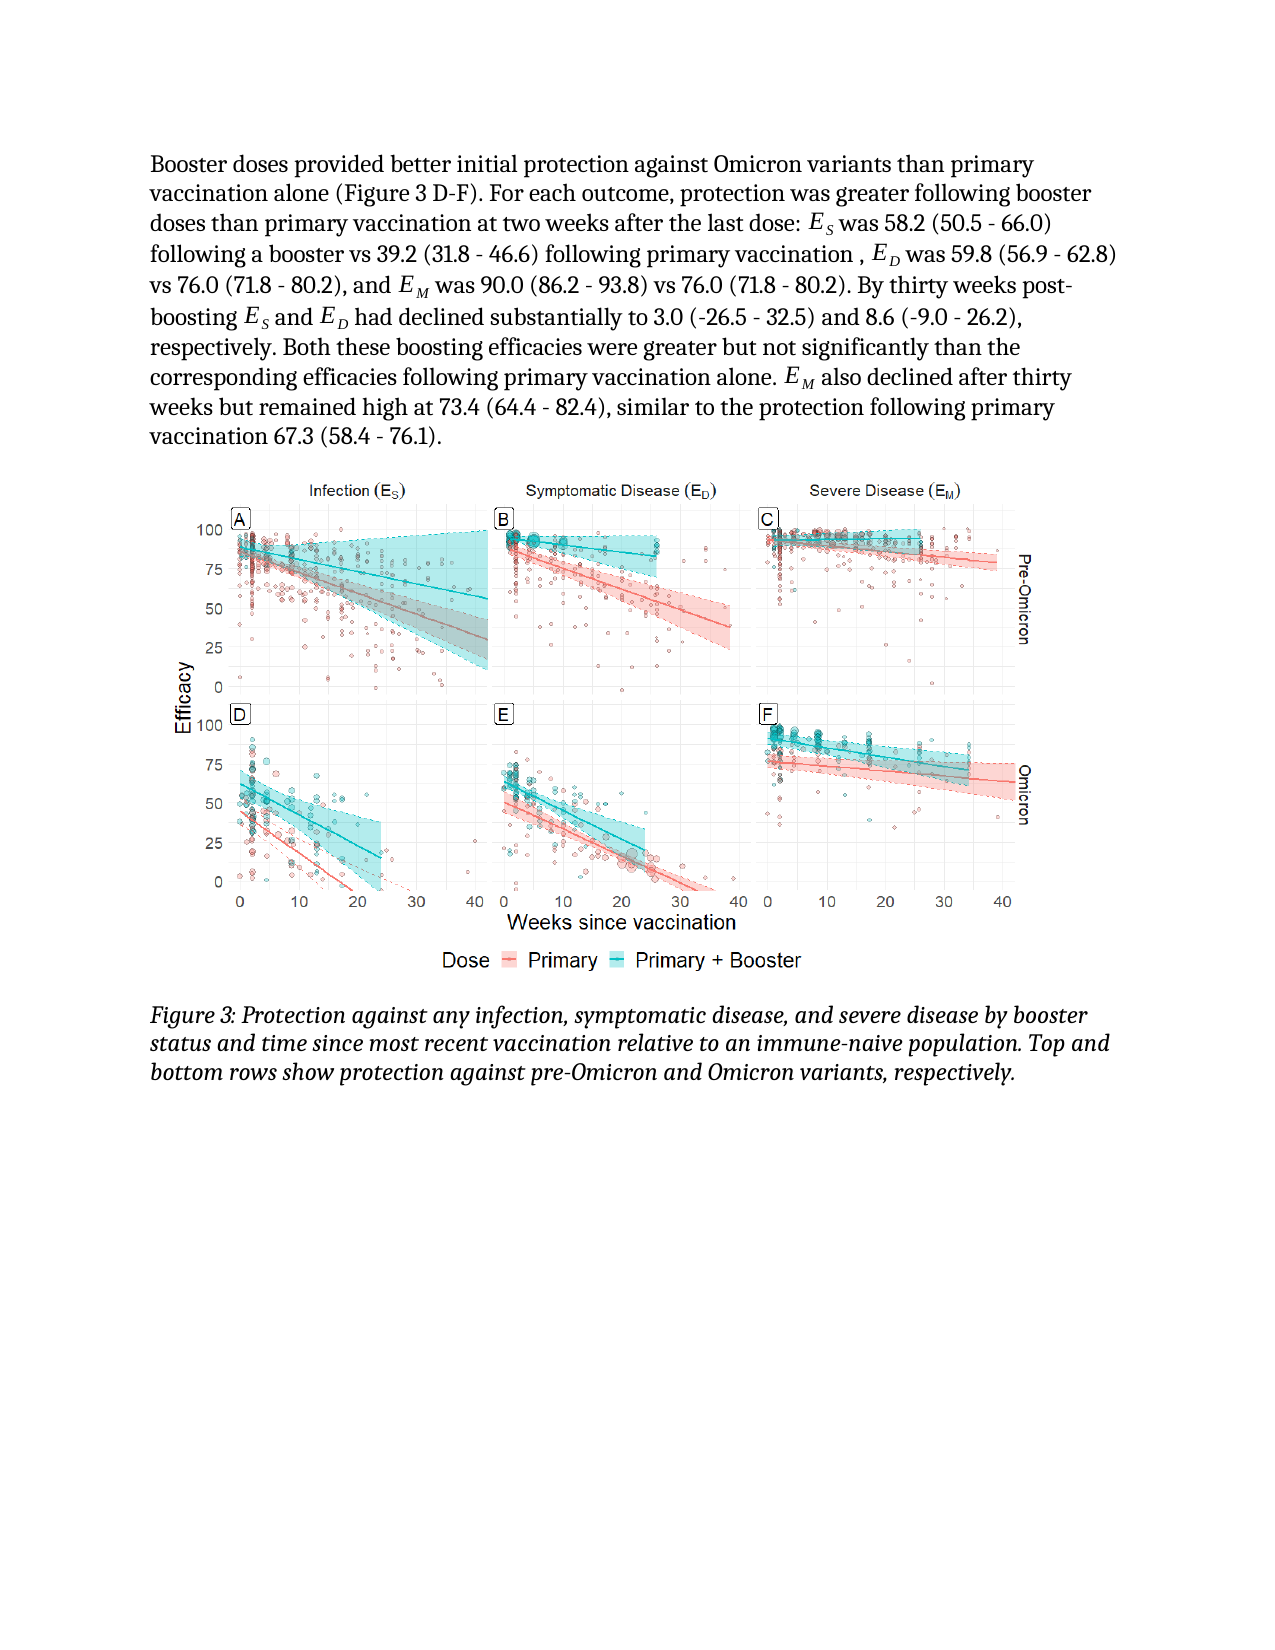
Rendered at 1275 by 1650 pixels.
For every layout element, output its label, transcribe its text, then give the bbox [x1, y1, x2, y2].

text Booster doses provided better initial protection against Omicron variants than primary vaccination alone (Figure 3 D-F). For each outcome, protection was greater following booster doses than primary vaccination at two weeks after the last dose: was 58.2 (50.5 - 66.0) following a booster vs 39.2 (31.8 - 46.6) following primary vaccination , was 59.8 (56.9 - 62.8) vs 76.0 (71.8 - 80.2), and was 90.0 (86.2 - 93.8) vs 76.0 (71.8 - 80.2). By thirty weeks post-boosting and had declined substantially to 3.0 (-26.5 - 32.5) and 8.6 (-9.0 - 26.2), respectively. Both these boosting efficacies were greater but not significantly than the corresponding efficacies following primary vaccination alone. also declined after thirty weeks but remained high at 73.4 (64.4 - 82.4), similar to the protection following primary vaccination 67.3 (58.4 - 76.1). [150, 150, 1125, 451]
picture [168, 469, 1044, 980]
text Figure 3: Protection against any infection, symptomatic disease, and severe disease by booster status and time since most recent vaccination relative to an immune-naive population. Top and bottom rows show protection against pre-Omicron and Omicron variants, respectively. [150, 1001, 1125, 1087]
